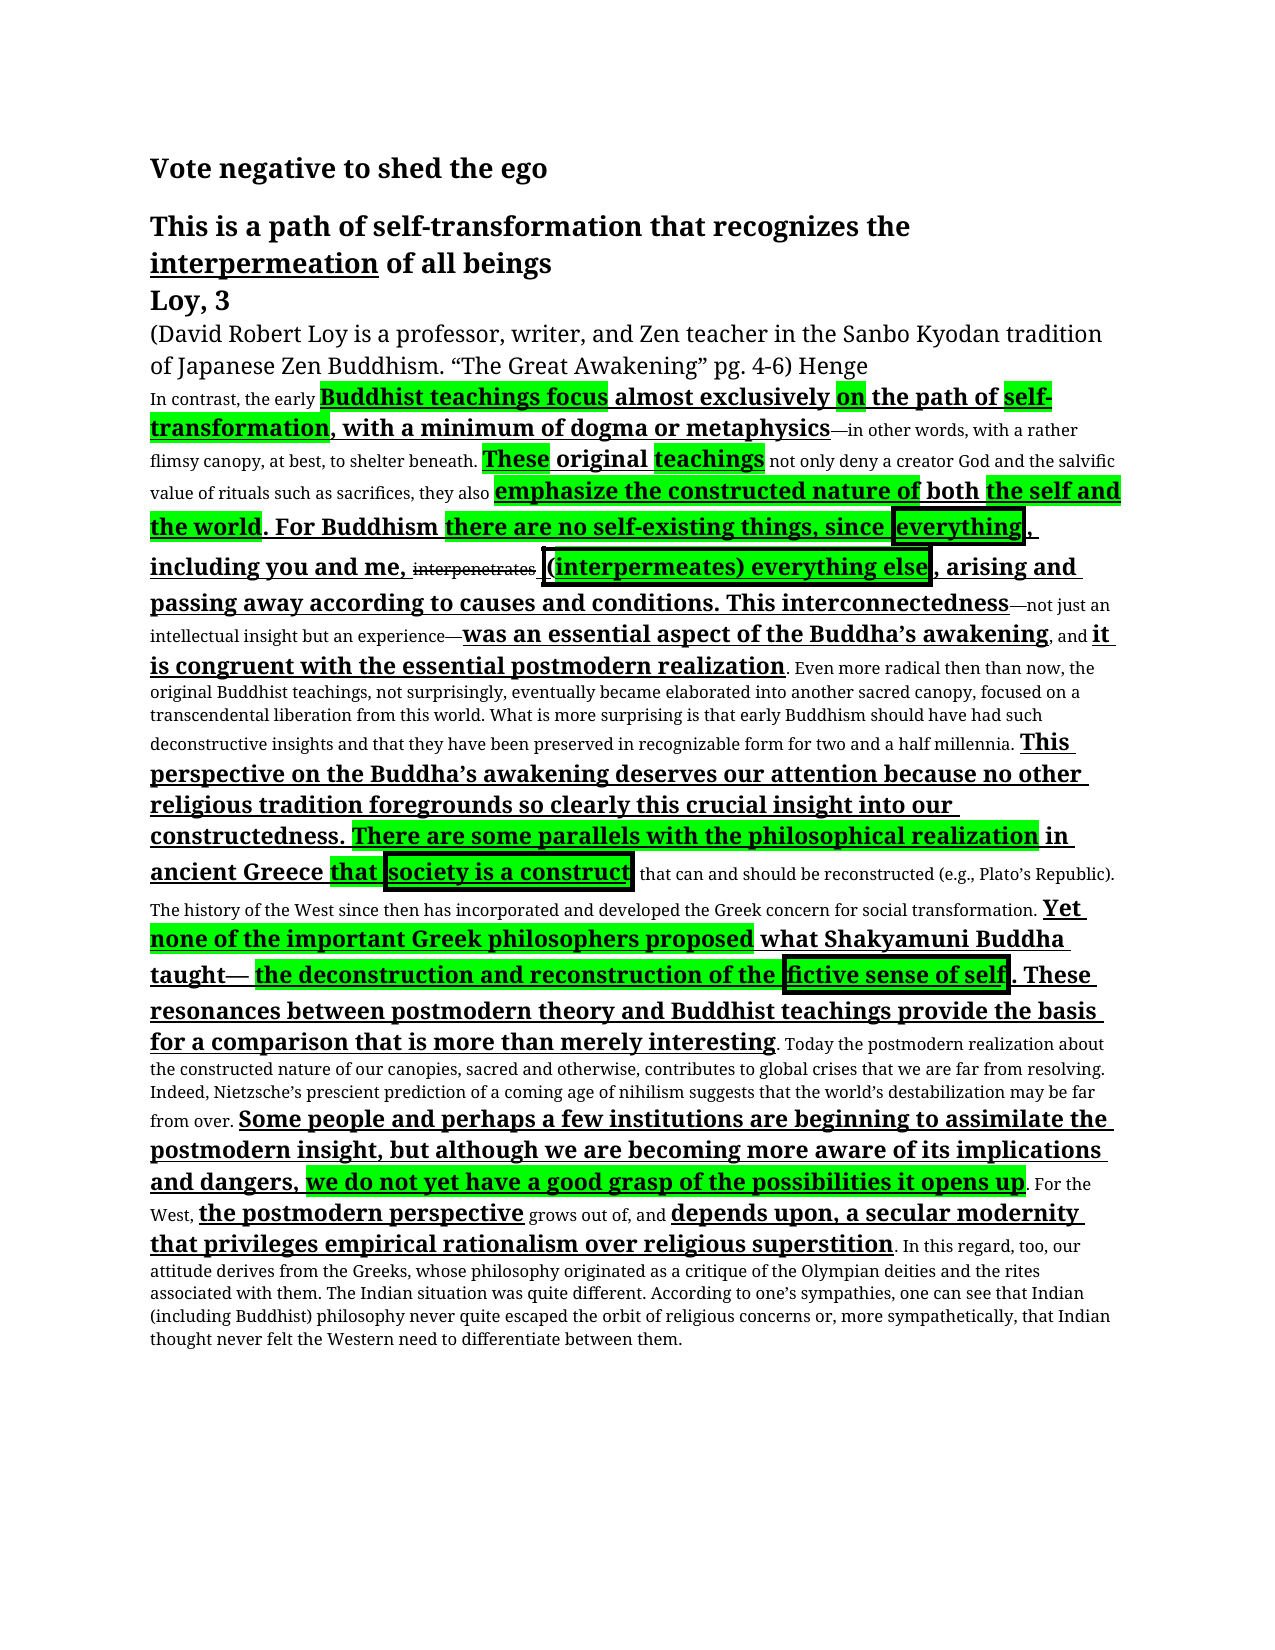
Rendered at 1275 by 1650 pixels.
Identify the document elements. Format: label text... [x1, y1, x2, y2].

text (David Robert Loy is a professor, writer, and Zen teacher in the Sanbo Kyodan tradition of Japanese Zen Buddhism. “The Great Awakening” pg. 4-6) Henge [150, 318, 1125, 381]
subtitle Vote negative to shed the ego [150, 150, 1125, 187]
text Loy, 3 [150, 281, 1125, 318]
text In contrast, the early Buddhist teachings focus almost exclusively on the path of self-transformation, with a minimum of dogma or metaphysics—in other words, with a rather ﬂimsy canopy, at best, to shelter beneath. These original teachings not only deny a creator God and the salviﬁc value of rituals such as sacriﬁces, they also emphasize the constructed nature of both the self and the world. For Buddhism there are no self-existing things, since everything, including you and me, interpenetrates (interpermeates) everything else, arising and passing away according to causes and conditions. This interconnectedness—not just an intellectual insight but an experience—was an essential aspect of the Buddha’s awakening, and it is congruent with the essential postmodern realization. Even more radical then than now, the original Buddhist teachings, not surprisingly, eventually became elaborated into another sacred canopy, focused on a transcendental liberation from this world. What is more surprising is that early Buddhism should have had such deconstructive insights and that they have been preserved in recognizable form for two and a half millennia. This perspective on the Buddha’s awakening deserves our attention because no other religious tradition foregrounds so clearly this crucial insight into our constructedness. There are some parallels with the philosophical realization in ancient Greece that society is a construct that can and should be reconstructed (e.g., Plato’s Republic). The history of the West since then has incorporated and developed the Greek concern for social transformation. Yet none of the important Greek philosophers proposed what Shakyamuni Buddha taught— the deconstruction and reconstruction of the ﬁctive sense of self. These resonances between postmodern theory and Buddhist teachings provide the basis for a comparison that is more than merely interesting. Today the postmodern realization about the constructed nature of our canopies, sacred and otherwise, contributes to global crises that we are far from resolving. Indeed, Nietzsche’s prescient prediction of a coming age of nihilism suggests that the world’s destabilization may be far from over. Some people and perhaps a few institutions are beginning to assimilate the postmodern insight, but although we are becoming more aware of its implications and dangers, we do not yet have a good grasp of the possibilities it opens up. For the West, the postmodern perspective grows out of, and depends upon, a secular modernity that privileges empirical rationalism over religious superstition. In this regard, too, our attitude derives from the Greeks, whose philosophy originated as a critique of the Olympian deities and the rites associated with them. The Indian situation was quite different. According to one’s sympathies, one can see that Indian (including Buddhist) philosophy never quite escaped the orbit of religious concerns or, more sympathetically, that Indian thought never felt the Western need to differentiate between them. [150, 381, 1125, 1350]
subtitle This is a path of self-transformation that recognizes the interpermeation of all beings [150, 208, 1125, 281]
